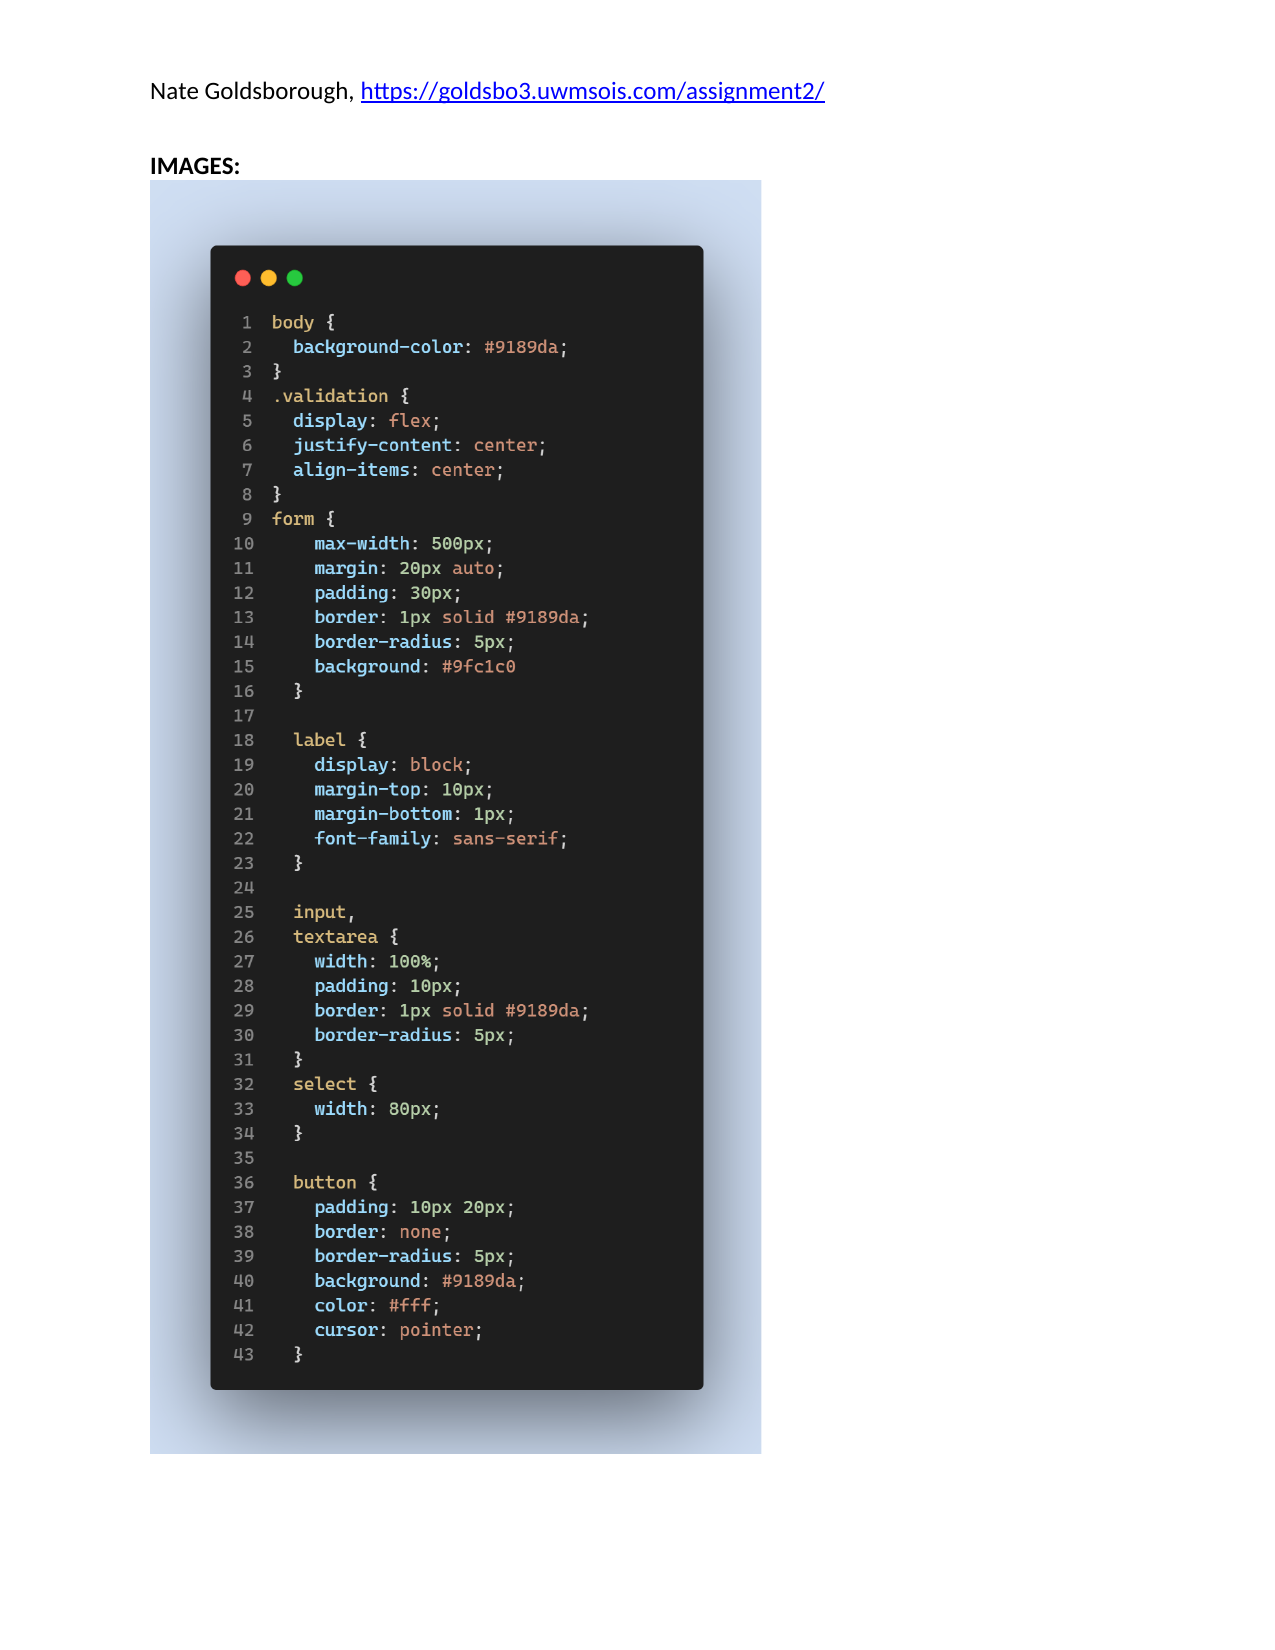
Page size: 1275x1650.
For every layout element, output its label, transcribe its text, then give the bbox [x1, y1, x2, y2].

picture [150, 180, 762, 1454]
